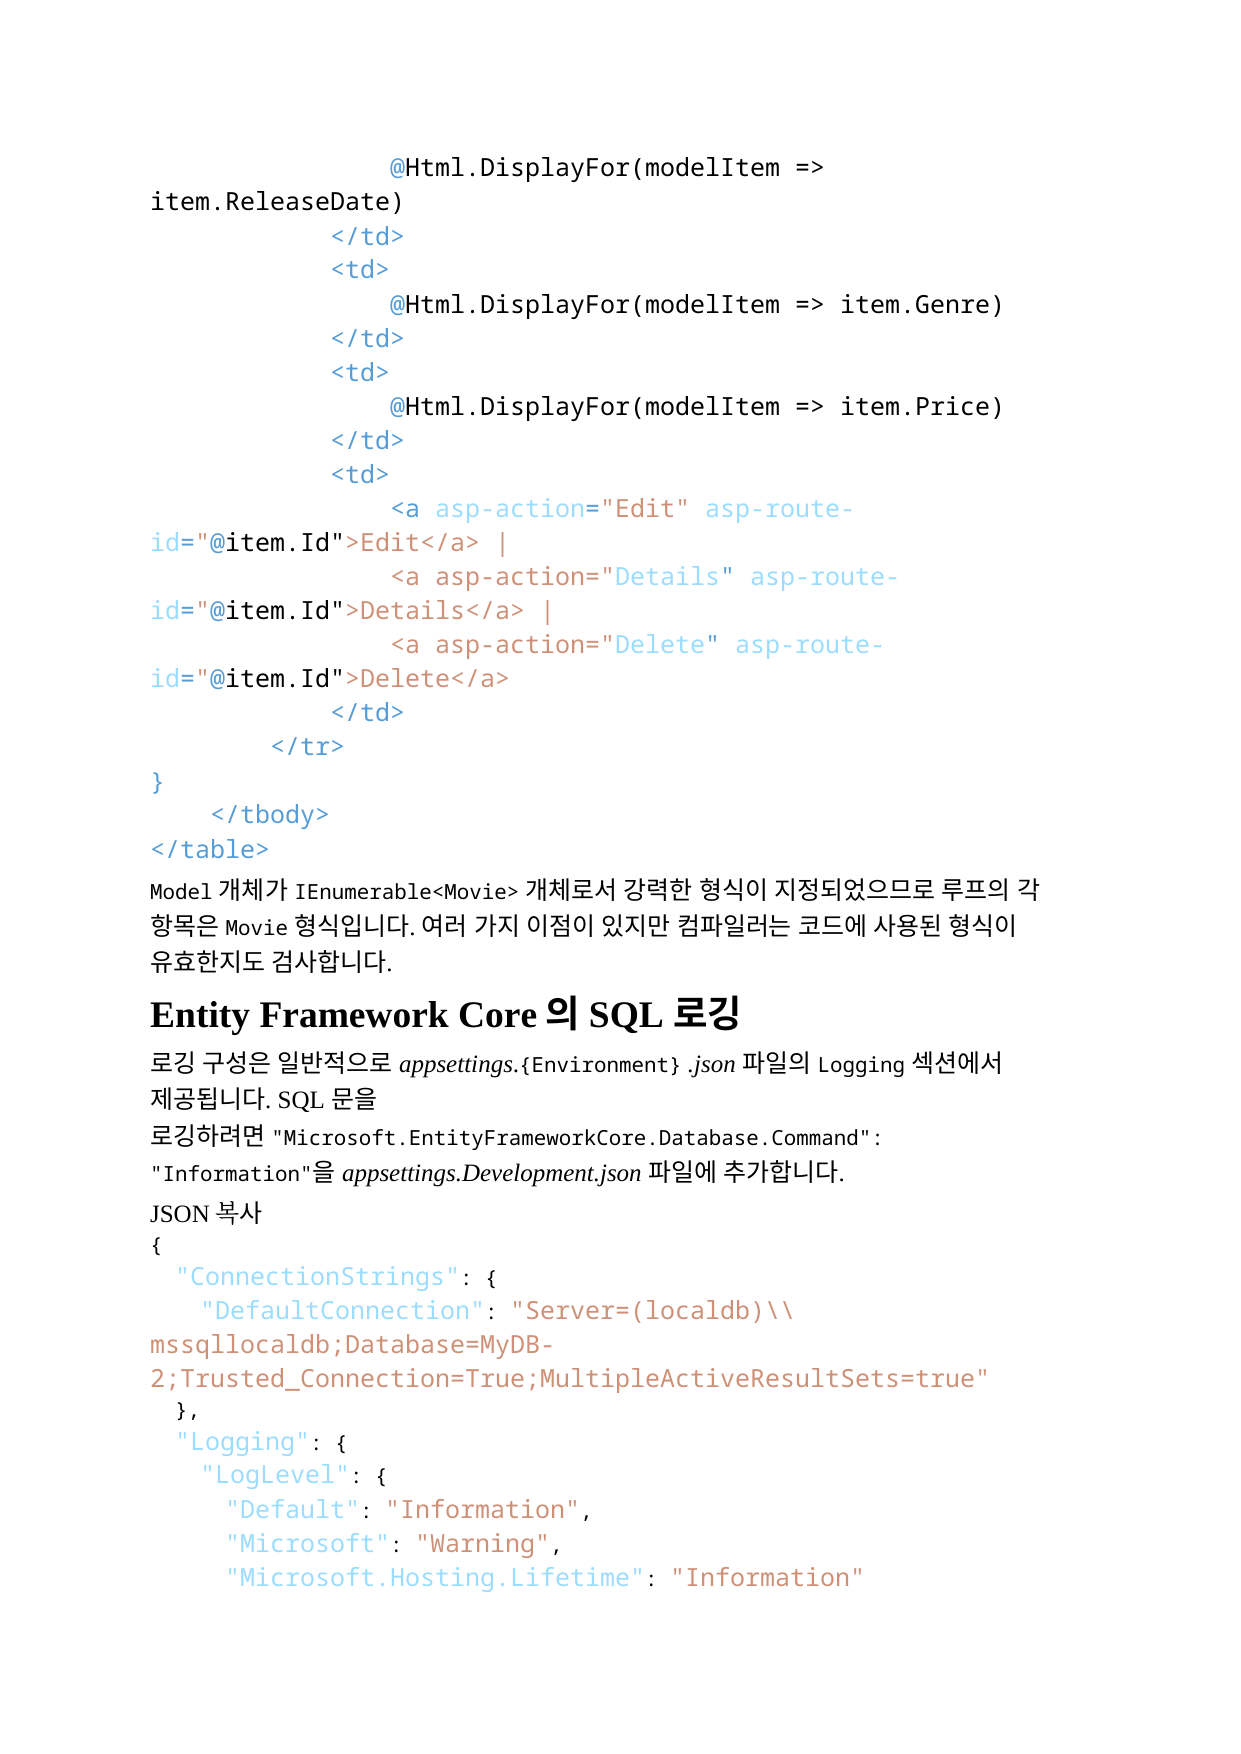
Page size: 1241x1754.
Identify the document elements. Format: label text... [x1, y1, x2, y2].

subtitle Entity Framework Core의 SQL 로깅 [150, 984, 1090, 1038]
text "LogLevel": { [150, 1457, 1090, 1491]
text { [150, 1230, 1090, 1258]
text @Html.DisplayFor(modelItem => item.Genre) [150, 286, 1090, 320]
text 로깅 구성은 일반적으로 appsettings.{Environment} .json 파일의 Logging 섹션에서 제공됩니다. SQL 문을 로깅하려면 "Microsoft.EntityFrameworkCore.Database.Command": "Information"을 appsettings.Development.json 파일에 추가합니다. [150, 1044, 1090, 1189]
text "ConnectionStrings": { [150, 1258, 1090, 1292]
text <td> [150, 457, 1090, 491]
text Model 개체가 IEnumerable<Movie> 개체로서 강력한 형식이 지정되었으므로 루프의 각 항목은 Movie 형식입니다. 여러 가지 이점이 있지만 컴파일러는 코드에 사용된 형식이 유효한지도 검사합니다. [150, 870, 1090, 979]
text </td> [150, 320, 1090, 354]
text </tr> [150, 729, 1090, 763]
text "DefaultConnection": "Server=(localdb)\\mssqllocaldb;Database=MyDB-2;Trusted_Connection=True;MultipleActiveResultSets=true" [150, 1292, 1090, 1395]
text </td> [150, 422, 1090, 457]
text "Logging": { [150, 1423, 1090, 1457]
text <td> [150, 354, 1090, 388]
text </tbody> [150, 797, 1090, 831]
text </td> [150, 695, 1090, 729]
text }, [150, 1395, 1090, 1423]
text @Html.DisplayFor(modelItem => item.Price) [150, 388, 1090, 422]
text JSON복사 [150, 1194, 1090, 1230]
text "Microsoft": "Warning", [150, 1525, 1090, 1559]
text </table> [150, 831, 1090, 865]
text <a asp-action="Details" asp-route-id="@item.Id">Details</a> | [150, 559, 1090, 627]
text <td> [150, 252, 1090, 286]
text @Html.DisplayFor(modelItem => item.ReleaseDate) [150, 150, 1090, 218]
text "Microsoft.Hosting.Lifetime": "Information" [150, 1559, 1090, 1593]
text } [150, 763, 1090, 797]
text <a asp-action="Delete" asp-route-id="@item.Id">Delete</a> [150, 627, 1090, 695]
text <a asp-action="Edit" asp-route-id="@item.Id">Edit</a> | [150, 491, 1090, 559]
text "Default": "Information", [150, 1491, 1090, 1525]
text </td> [150, 218, 1090, 252]
